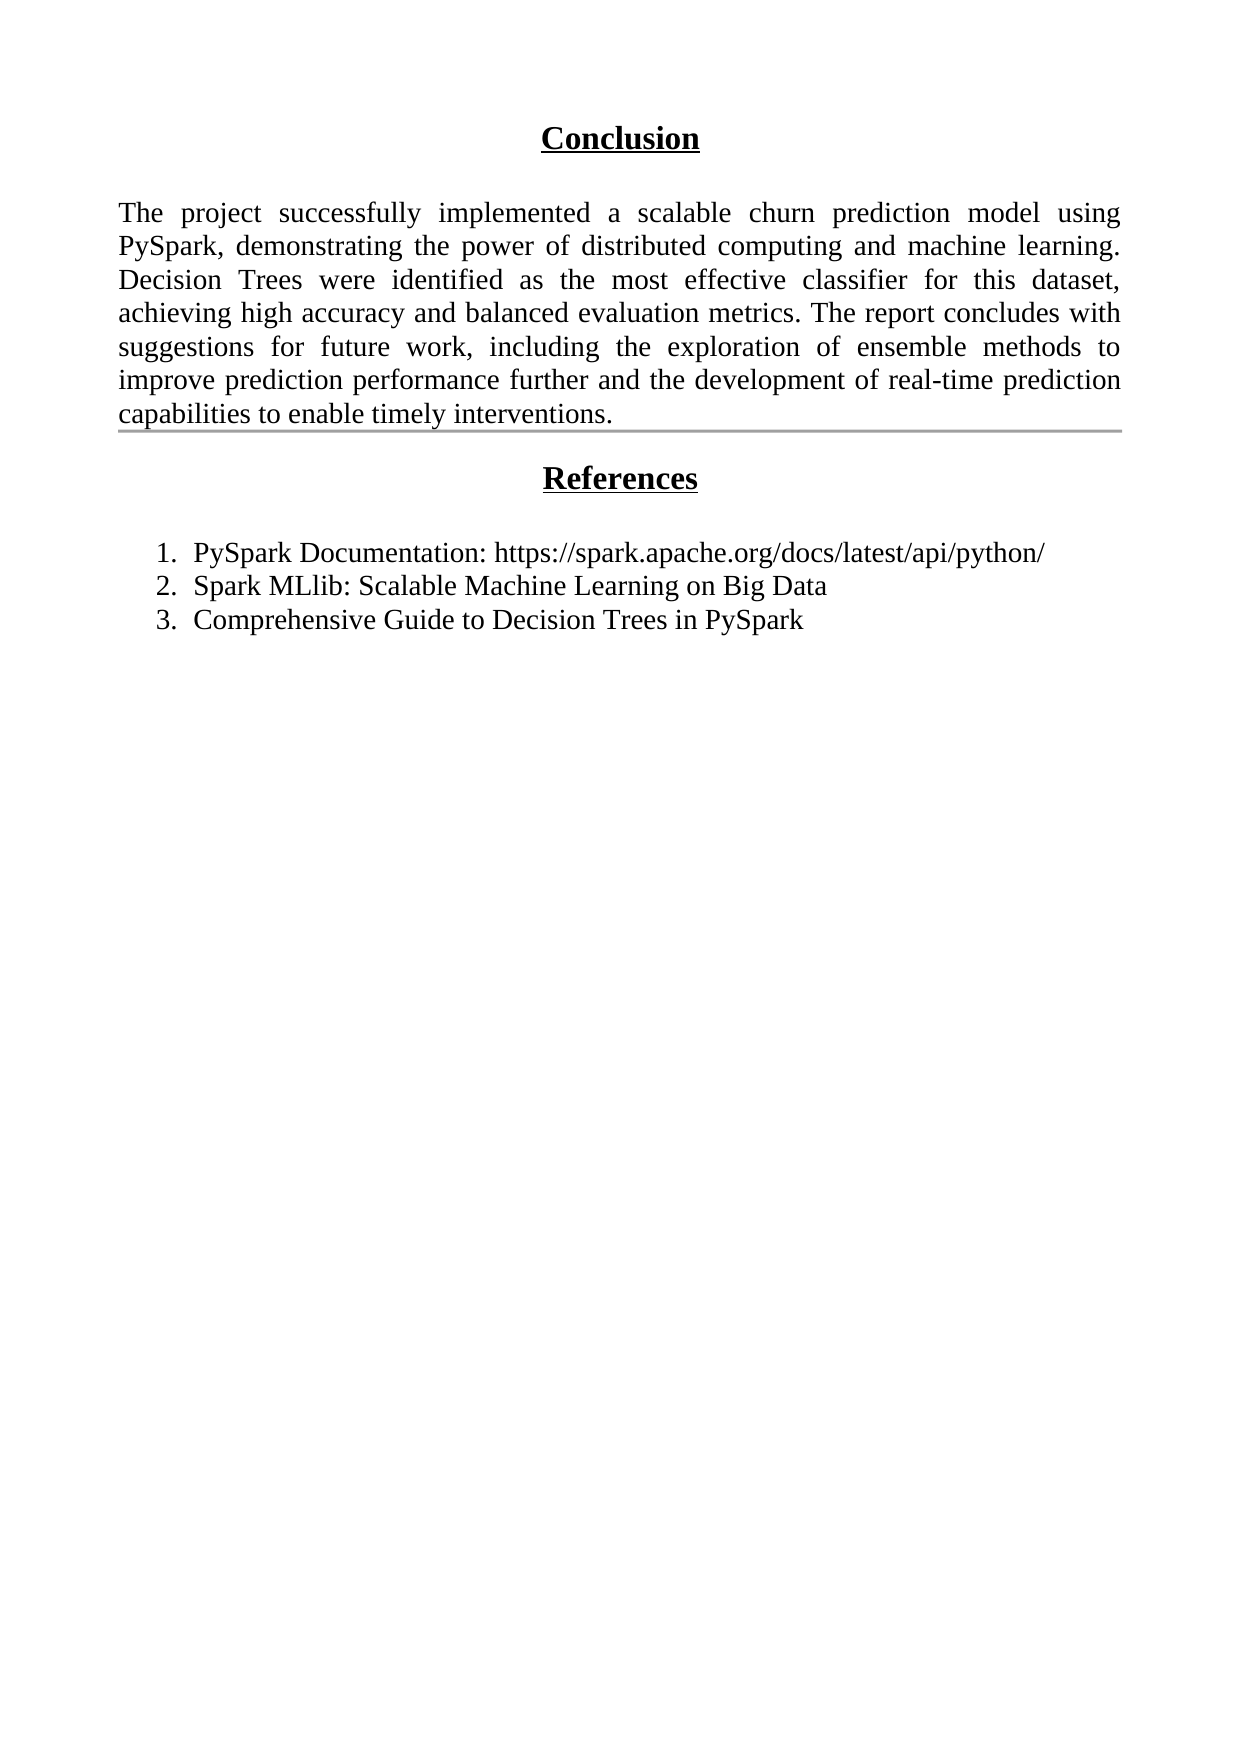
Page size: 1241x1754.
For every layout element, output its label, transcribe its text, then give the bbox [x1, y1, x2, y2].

text References [118, 458, 1122, 497]
text Conclusion [118, 118, 1122, 156]
list Comprehensive Guide to Decision Trees in PySpark [156, 602, 1122, 636]
list PySpark Documentation: https://spark.apache.org/docs/latest/api/python/ [156, 535, 1122, 568]
text The project successfully implemented a scalable churn prediction model using PySpark, demonstrating the power of distributed computing and machine learning. Decision Trees were identified as the most effective classifier for this dataset, achieving high accuracy and balanced evaluation metrics. The report concludes with suggestions for future work, including the exploration of ensemble methods to improve prediction performance further and the development of real-time prediction capabilities to enable timely interventions. [118, 195, 1122, 429]
list Spark MLlib: Scalable Machine Learning on Big Data [156, 568, 1122, 602]
